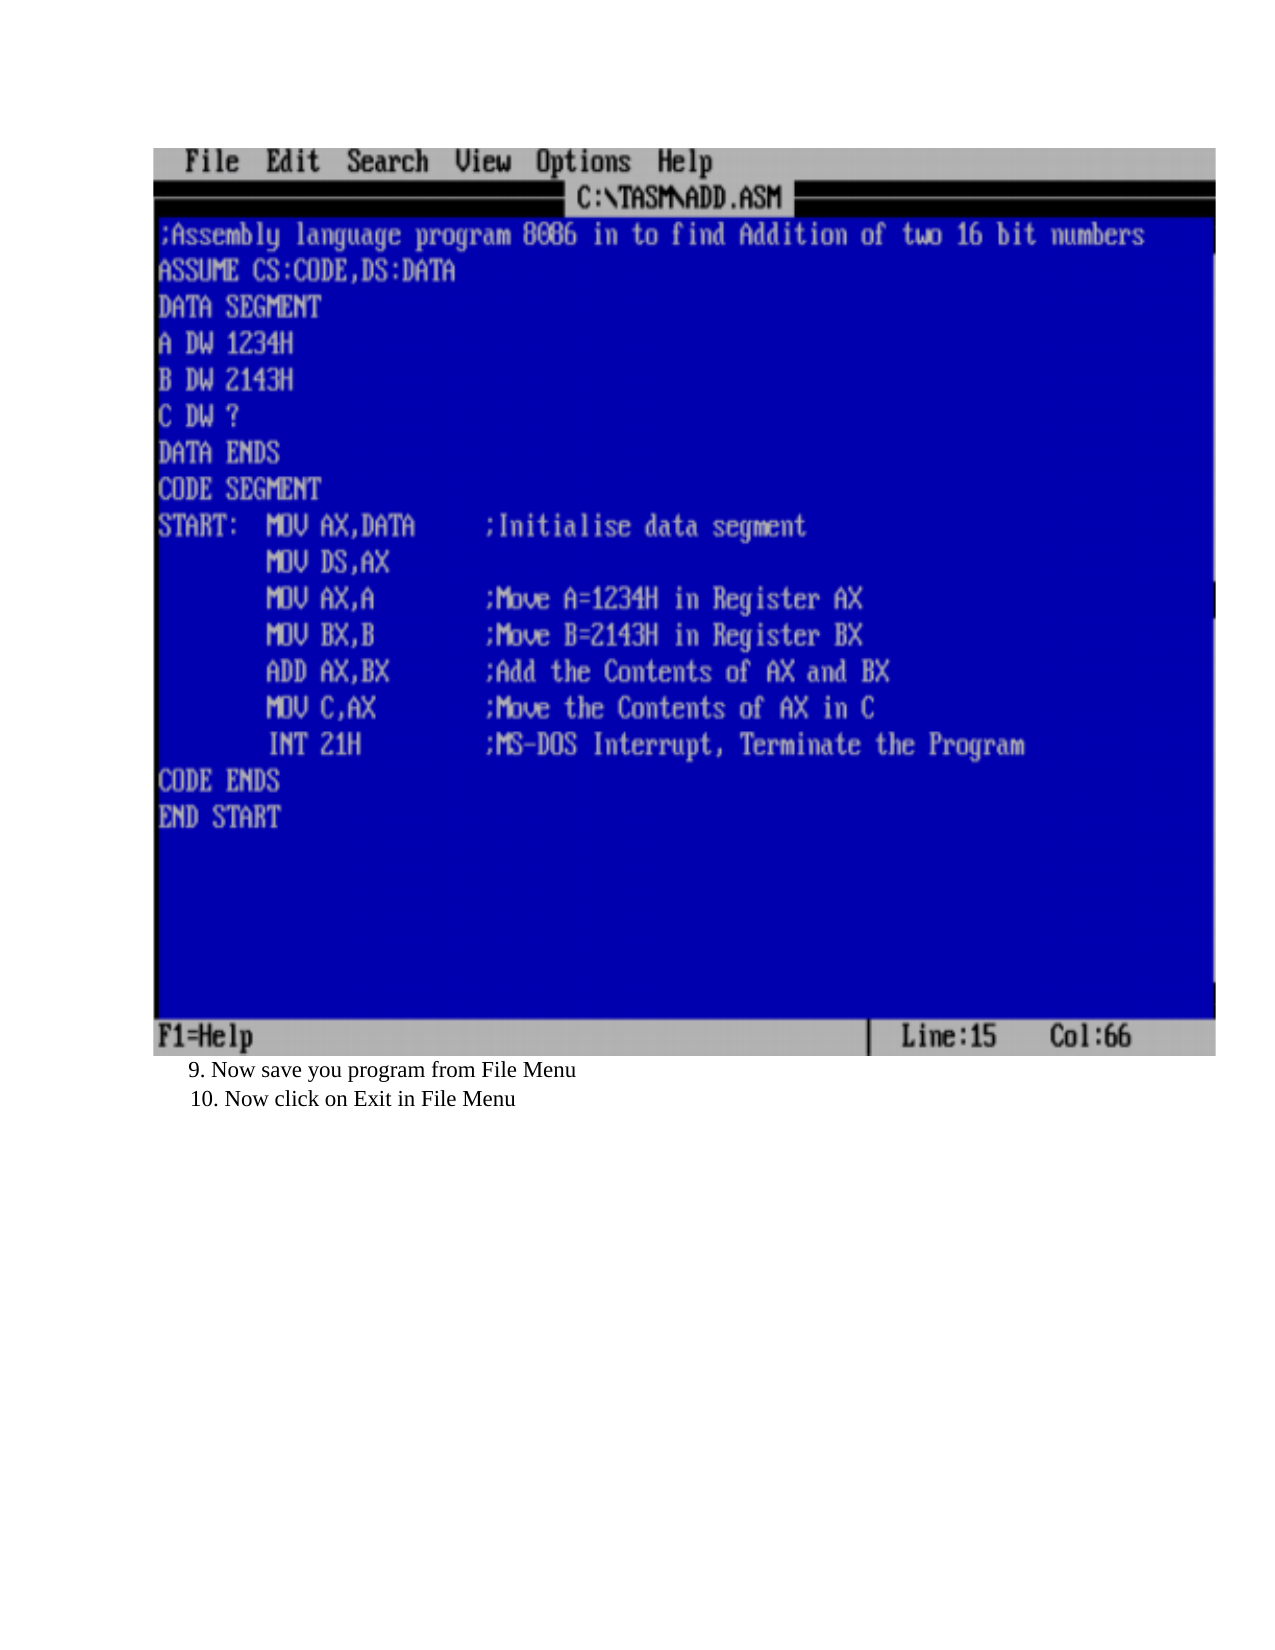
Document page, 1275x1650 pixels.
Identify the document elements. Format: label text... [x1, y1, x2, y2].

text 9. Now save you program from File Menu [188, 1056, 1216, 1082]
text 10. Now click on Exit in File Menu [190, 1086, 1216, 1112]
picture [153, 148, 1216, 1056]
